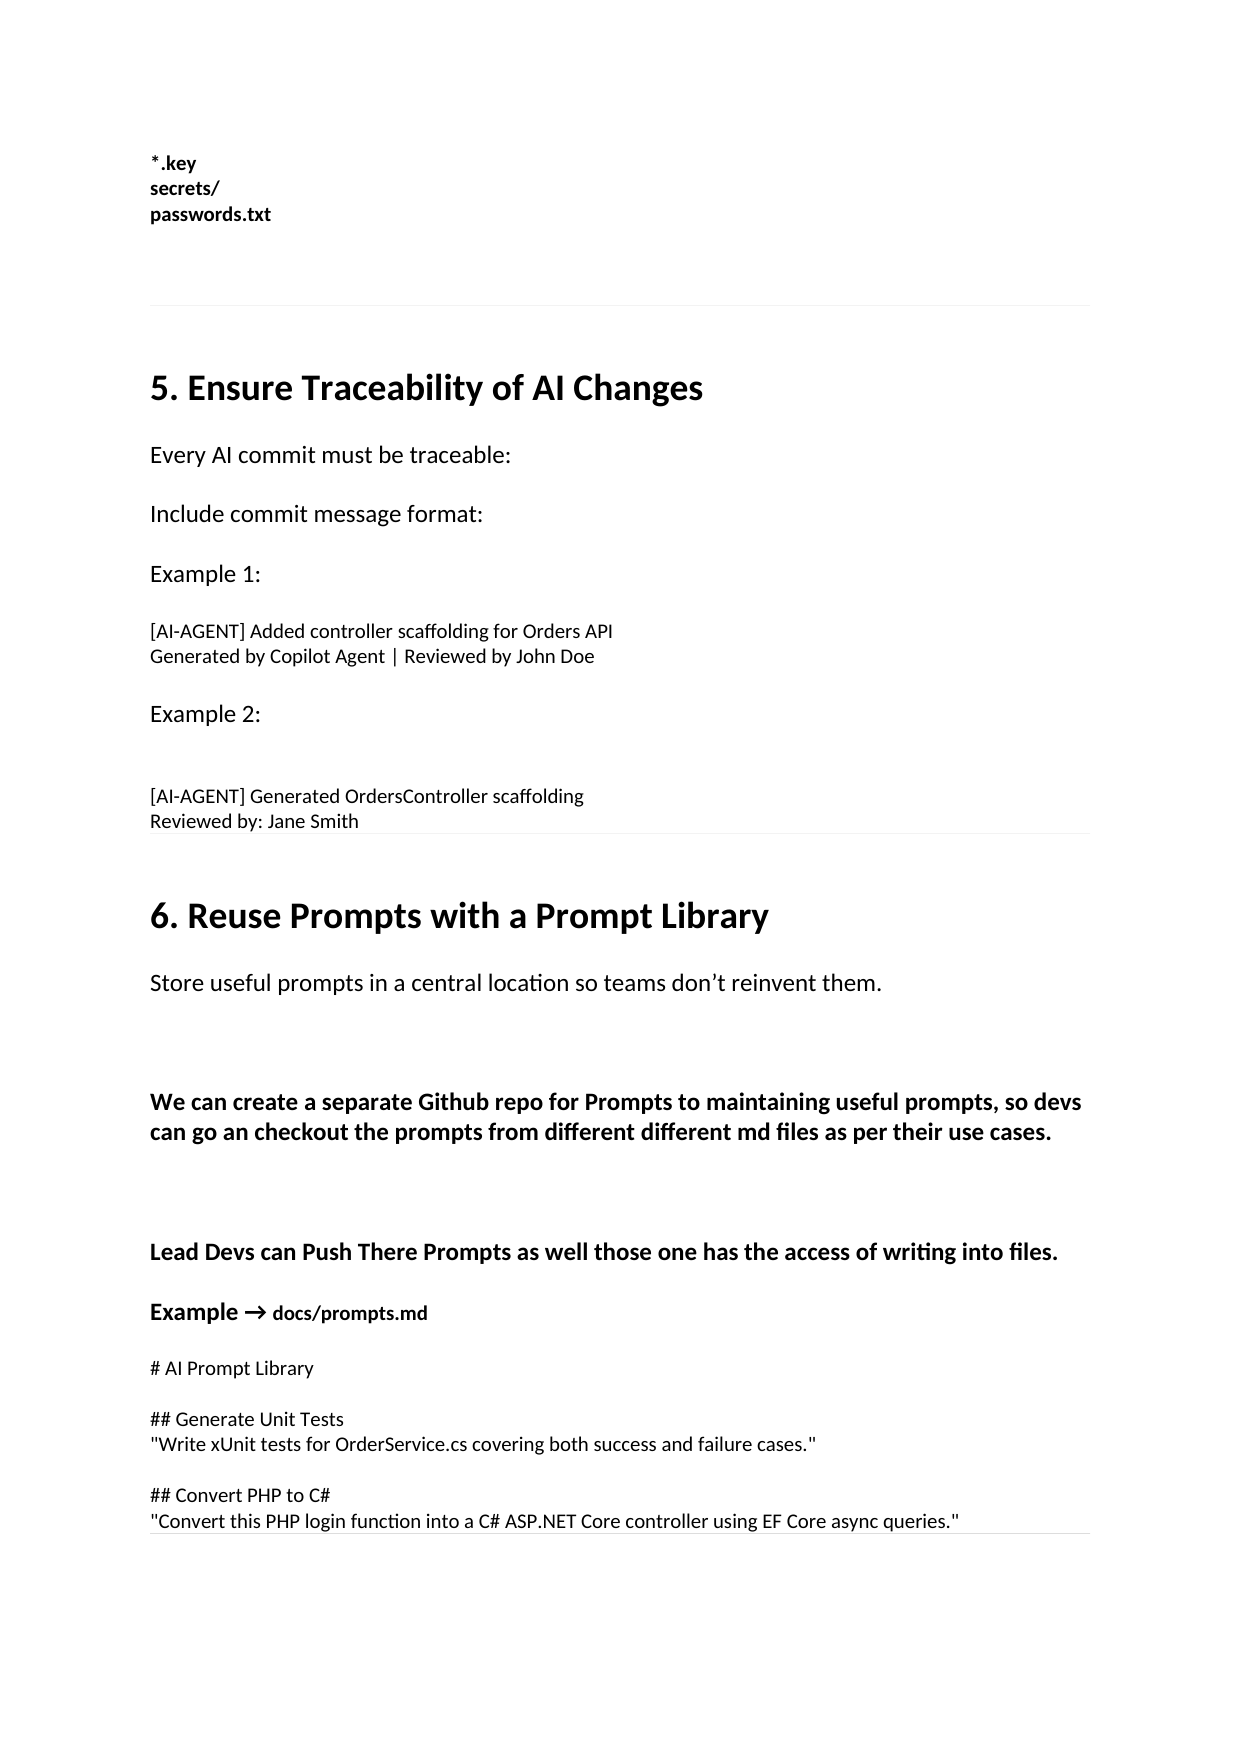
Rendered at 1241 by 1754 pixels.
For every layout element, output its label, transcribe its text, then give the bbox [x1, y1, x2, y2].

text passwords.txt [150, 201, 1090, 226]
text We can create a separate Github repo for Prompts to maintaining useful prompts, so devs can go an checkout the prompts from different different md files as per their use cases. [150, 1086, 1090, 1147]
text Include commit message format: [150, 498, 1090, 529]
text 6. Reuse Prompts with a Prompt Library [150, 892, 1090, 937]
text # AI Prompt Library [150, 1355, 1090, 1381]
text "Convert this PHP login function into a C# ASP.NET Core controller using EF Core async queries." [150, 1508, 1090, 1533]
text ## Generate Unit Tests [150, 1406, 1090, 1432]
text [AI-AGENT] Generated OrdersController scaffolding [150, 783, 1090, 808]
text [AI-AGENT] Added controller scaffolding for Orders API [150, 618, 1090, 643]
text Every AI commit must be traceable: [150, 439, 1090, 469]
text 5. Ensure Traceability of AI Changes [150, 364, 1090, 409]
text Generated by Copilot Agent | Reviewed by John Doe [150, 643, 1090, 669]
text Example → docs/prompts.md [150, 1296, 1090, 1326]
text *.key [150, 150, 1090, 175]
text Lead Devs can Push There Prompts as well those one has the access of writing into files. [150, 1236, 1090, 1266]
text Store useful prompts in a central location so teams don’t reinvent them. [150, 967, 1090, 997]
text Reviewed by: Jane Smith [150, 808, 1090, 833]
text "Write xUnit tests for OrderService.cs covering both success and failure cases." [150, 1432, 1090, 1457]
text secrets/ [150, 175, 1090, 201]
text Example 2: [150, 698, 1090, 728]
text Example 1: [150, 558, 1090, 589]
text ## Convert PHP to C# [150, 1482, 1090, 1508]
